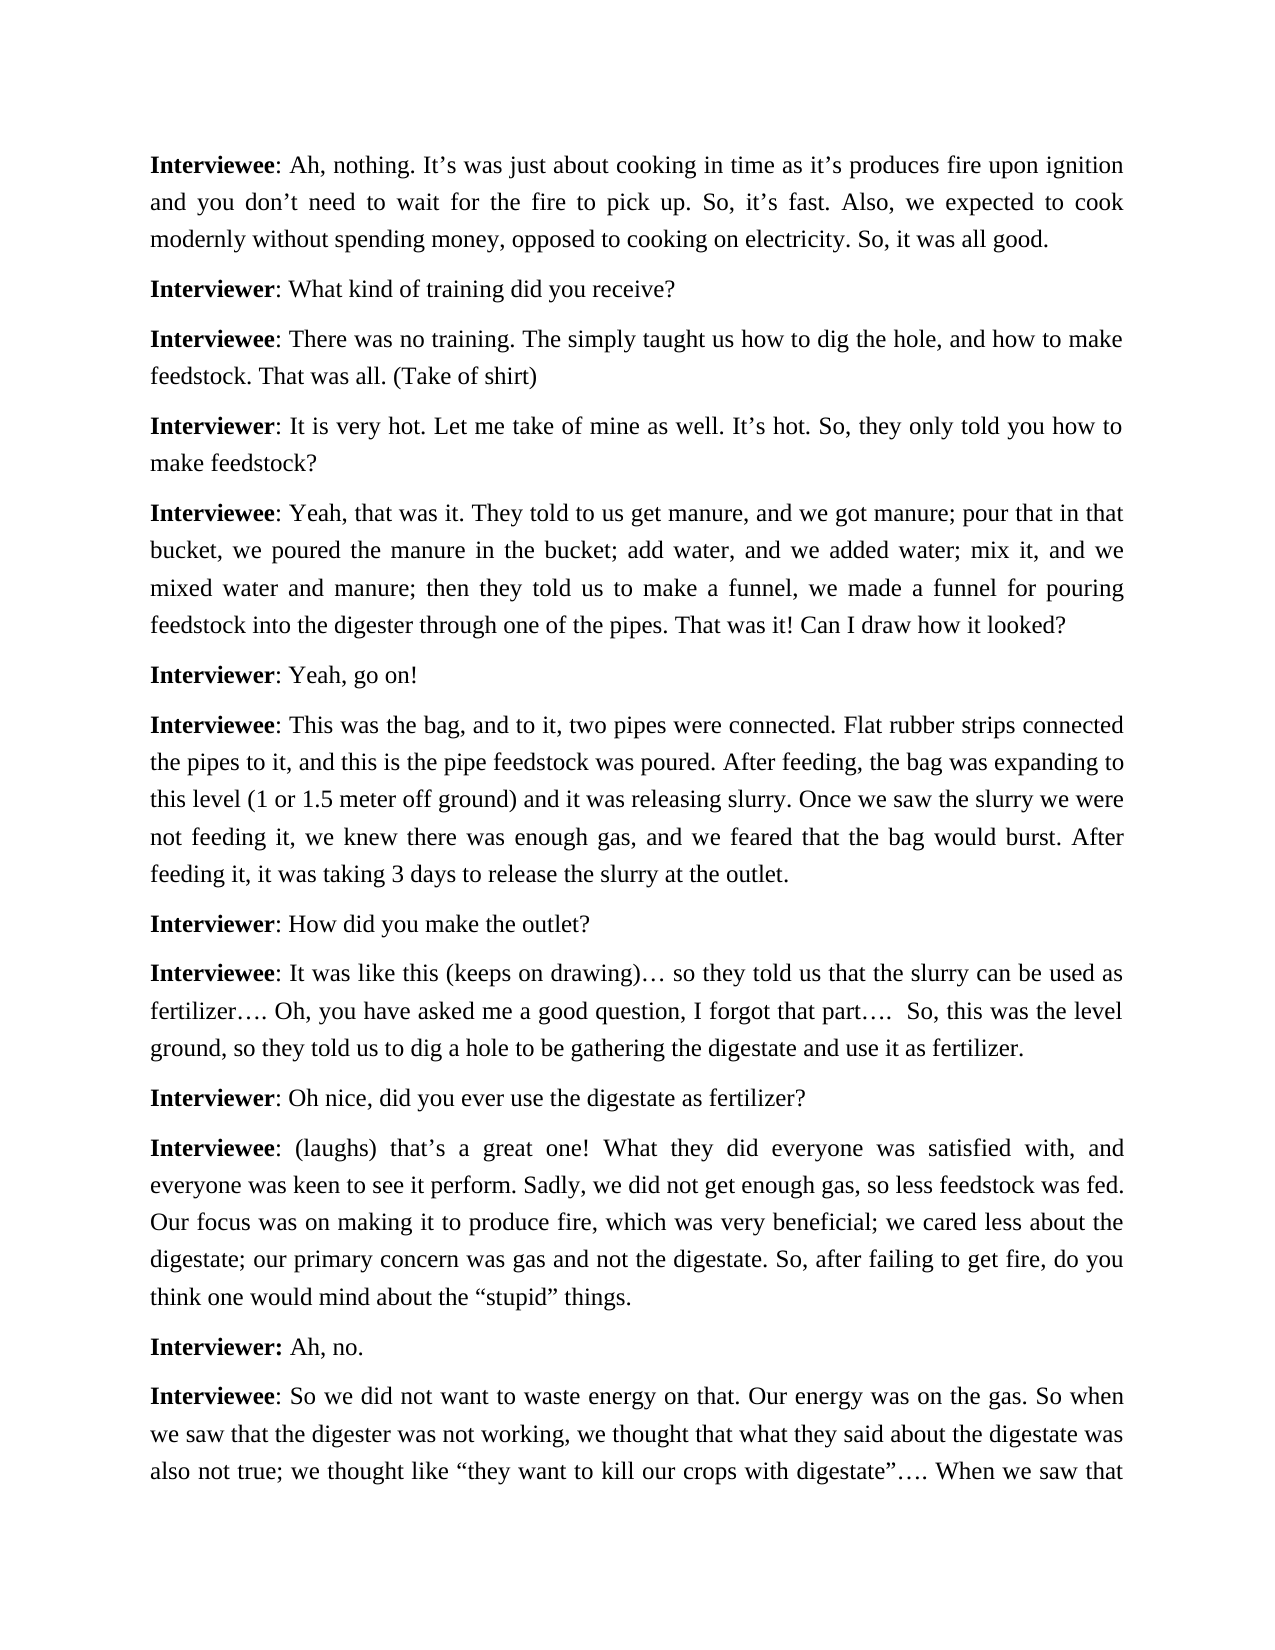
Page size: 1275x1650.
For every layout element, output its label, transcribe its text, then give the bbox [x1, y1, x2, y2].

text Interviewer: Ah, no. [150, 1332, 1125, 1360]
text Interviewee: There was no training. The simply taught us how to dig the hole, and how to make feedstock. That was all. (Take of shirt) [150, 324, 1125, 390]
text Interviewee: This was the bag, and to it, two pipes were connected. Flat rubber strips connected the pipes to it, and this is the pipe feedstock was poured. After feeding, the bag was expanding to this level (1 or 1.5 meter off ground) and it was releasing slurry. Once we saw the slurry we were not feeding it, we knew there was enough gas, and we feared that the bag would burst. After feeding it, it was taking 3 days to release the slurry at the outlet. [150, 710, 1125, 888]
text Interviewer: Yeah, go on! [150, 660, 1125, 689]
text Interviewee: It was like this (keeps on drawing)… so they told us that the slurry can be used as fertilizer…. Oh, you have asked me a good question, I forgot that part…. So, this was the level ground, so they told us to dig a hole to be gathering the digestate and use it as fertilizer. [150, 958, 1125, 1062]
text Interviewee: Yeah, that was it. They told to us get manure, and we got manure; pour that in that bucket, we poured the manure in the bucket; add water, and we added water; mix it, and we mixed water and manure; then they told us to make a funnel, we made a funnel for pouring feedstock into the digester through one of the pipes. That was it! Can I draw how it looked? [150, 498, 1125, 639]
text Interviewer: It is very hot. Let me take of mine as well. It’s hot. So, they only told you how to make feedstock? [150, 411, 1125, 477]
text Interviewer: How did you make the outlet? [150, 909, 1125, 937]
text Interviewer: What kind of training did you receive? [150, 274, 1125, 303]
text Interviewer: Oh nice, did you ever use the digestate as fertilizer? [150, 1083, 1125, 1112]
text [150, 1381, 1125, 1485]
text Interviewee: (laughs) that’s a great one! What they did everyone was satisfied with, and everyone was keen to see it perform. Sadly, we did not get enough gas, so less feedstock was fed. Our focus was on making it to produce fire, which was very beneficial; we cared less about the digestate; our primary concern was gas and not the digestate. So, after failing to get fire, do you think one would mind about the “stupid” things. [150, 1133, 1125, 1311]
text Interviewee: Ah, nothing. It’s was just about cooking in time as it’s produces fire upon ignition and you don’t need to wait for the fire to pick up. So, it’s fast. Also, we expected to cook modernly without spending money, opposed to cooking on electricity. So, it was all good. [150, 150, 1125, 253]
